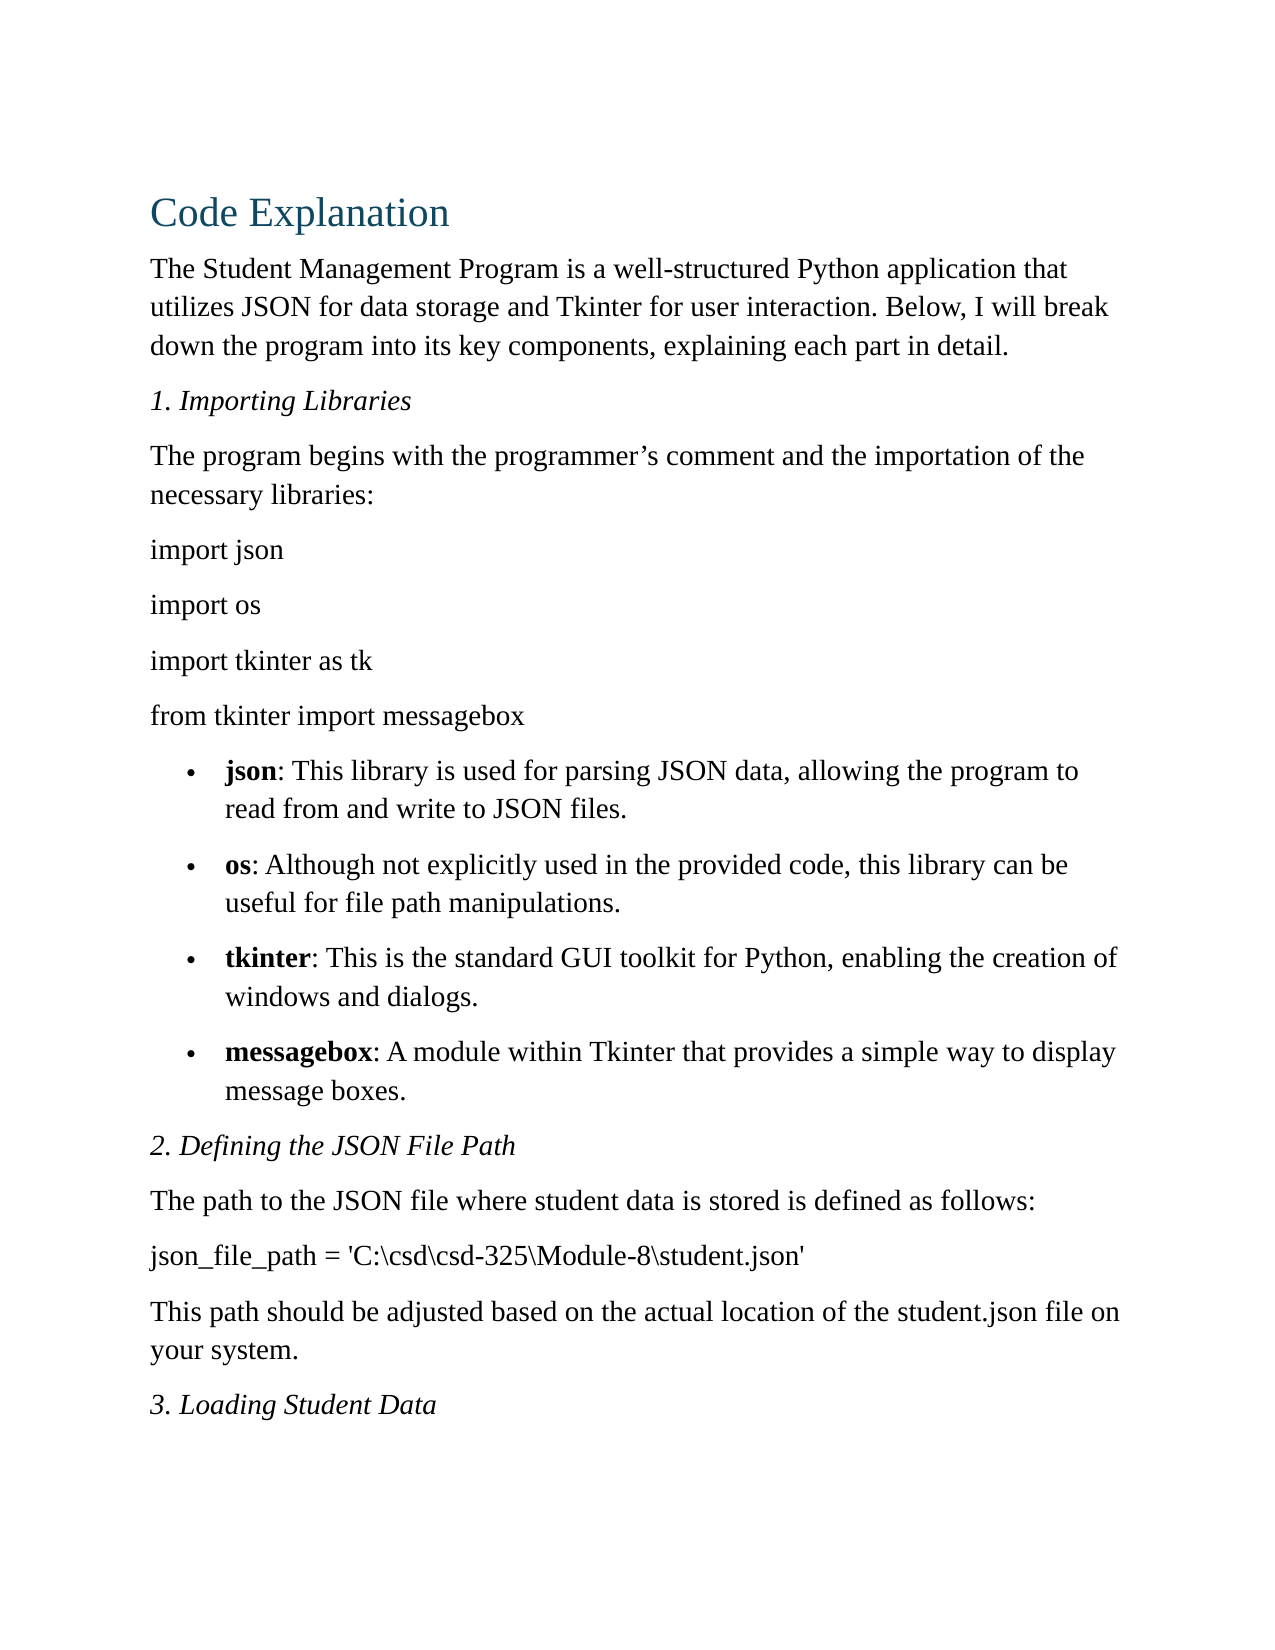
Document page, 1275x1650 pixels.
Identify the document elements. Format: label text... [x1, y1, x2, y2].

text 1. Importing Libraries [150, 383, 1125, 417]
subtitle Code Explanation [150, 187, 1125, 235]
text The path to the JSON file where student data is stored is defined as follows: [150, 1183, 1125, 1217]
list messagebox: A module within Tkinter that provides a simple way to display message boxes. [187, 1034, 1125, 1106]
text 2. Defining the JSON File Path [150, 1128, 1125, 1162]
text from tkinter import messagebox [150, 698, 1125, 731]
text import json [150, 532, 1125, 566]
text The Student Management Program is a well-structured Python application that utilizes JSON for data storage and Tkinter for user interaction. Below, I will break down the program into its key components, explaining each part in detail. [150, 251, 1125, 362]
text import tkinter as tk [150, 643, 1125, 676]
text The program begins with the programmer’s comment and the importation of the necessary libraries: [150, 438, 1125, 511]
text 3. Loading Student Data [150, 1387, 1125, 1421]
text json_file_path = 'C:\csd\csd-325\Module-8\student.json' [150, 1238, 1125, 1272]
list os: Although not explicitly used in the provided code, this library can be useful for file path manipulations. [187, 847, 1125, 919]
text import os [150, 587, 1125, 621]
text This path should be adjusted based on the actual location of the student.json file on your system. [150, 1294, 1125, 1366]
list tkinter: This is the standard GUI toolkit for Python, enabling the creation of windows and dialogs. [187, 941, 1125, 1013]
list json: This library is used for parsing JSON data, allowing the program to read from and write to JSON files. [187, 753, 1125, 825]
